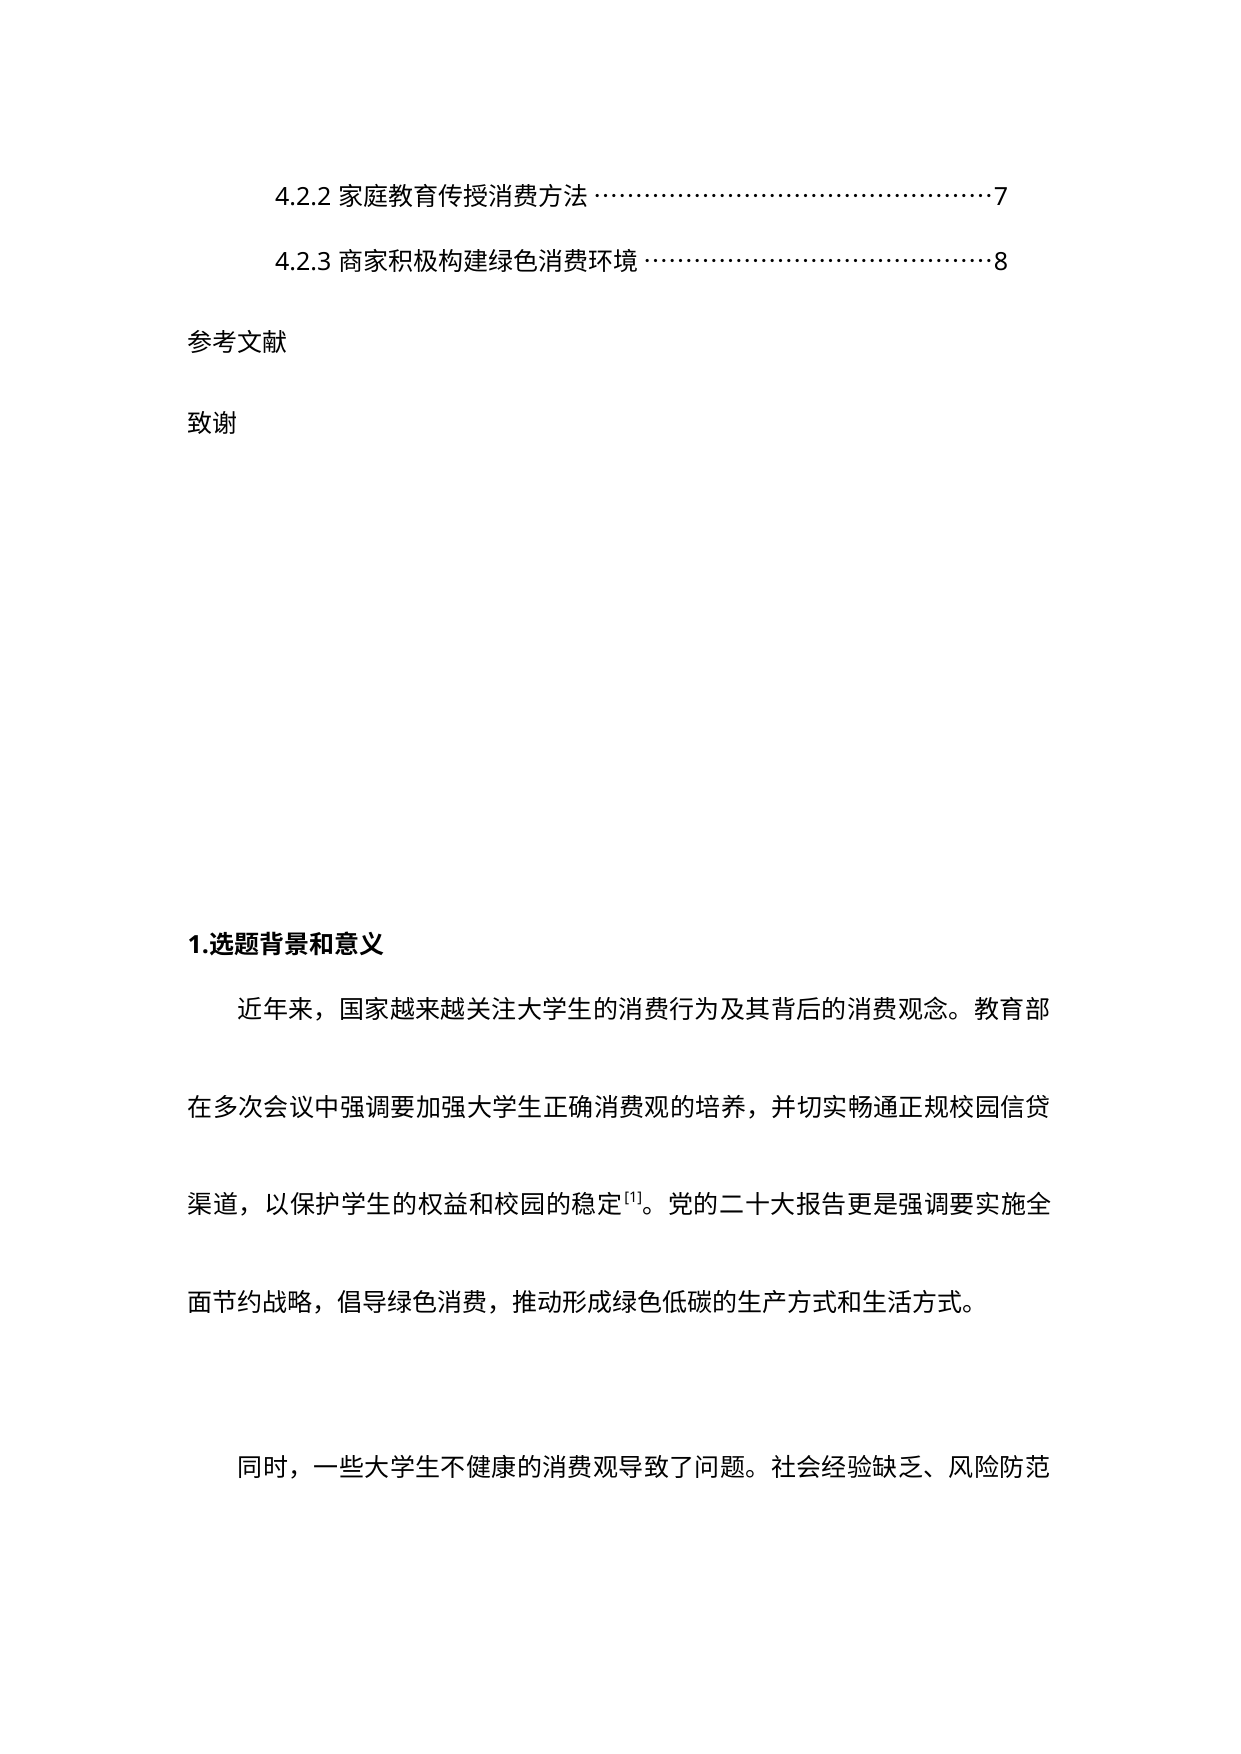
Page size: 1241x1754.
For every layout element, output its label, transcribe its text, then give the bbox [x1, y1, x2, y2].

text 4.2.3 商家积极构建绿色消费环境 ……………………………………8 [225, 227, 1053, 292]
text 近年来，国家越来越关注大学生的消费行为及其背后的消费观念。教育部在多次会议中强调要加强大学生正确消费观的培养，并切实畅通正规校园信贷渠道，以保护学生的权益和校园的稳定[1]。党的二十大报告更是强调要实施全面节约战略，倡导绿色消费，推动形成绿色低碳的生产方式和生活方式。 [187, 975, 1053, 1333]
text 参考文献 [187, 308, 1053, 373]
text 1.选题背景和意义 [187, 910, 1053, 975]
text 4.2.2 家庭教育传授消费方法 …………………………………………7 [225, 162, 1053, 227]
text 致谢 [187, 389, 1053, 454]
